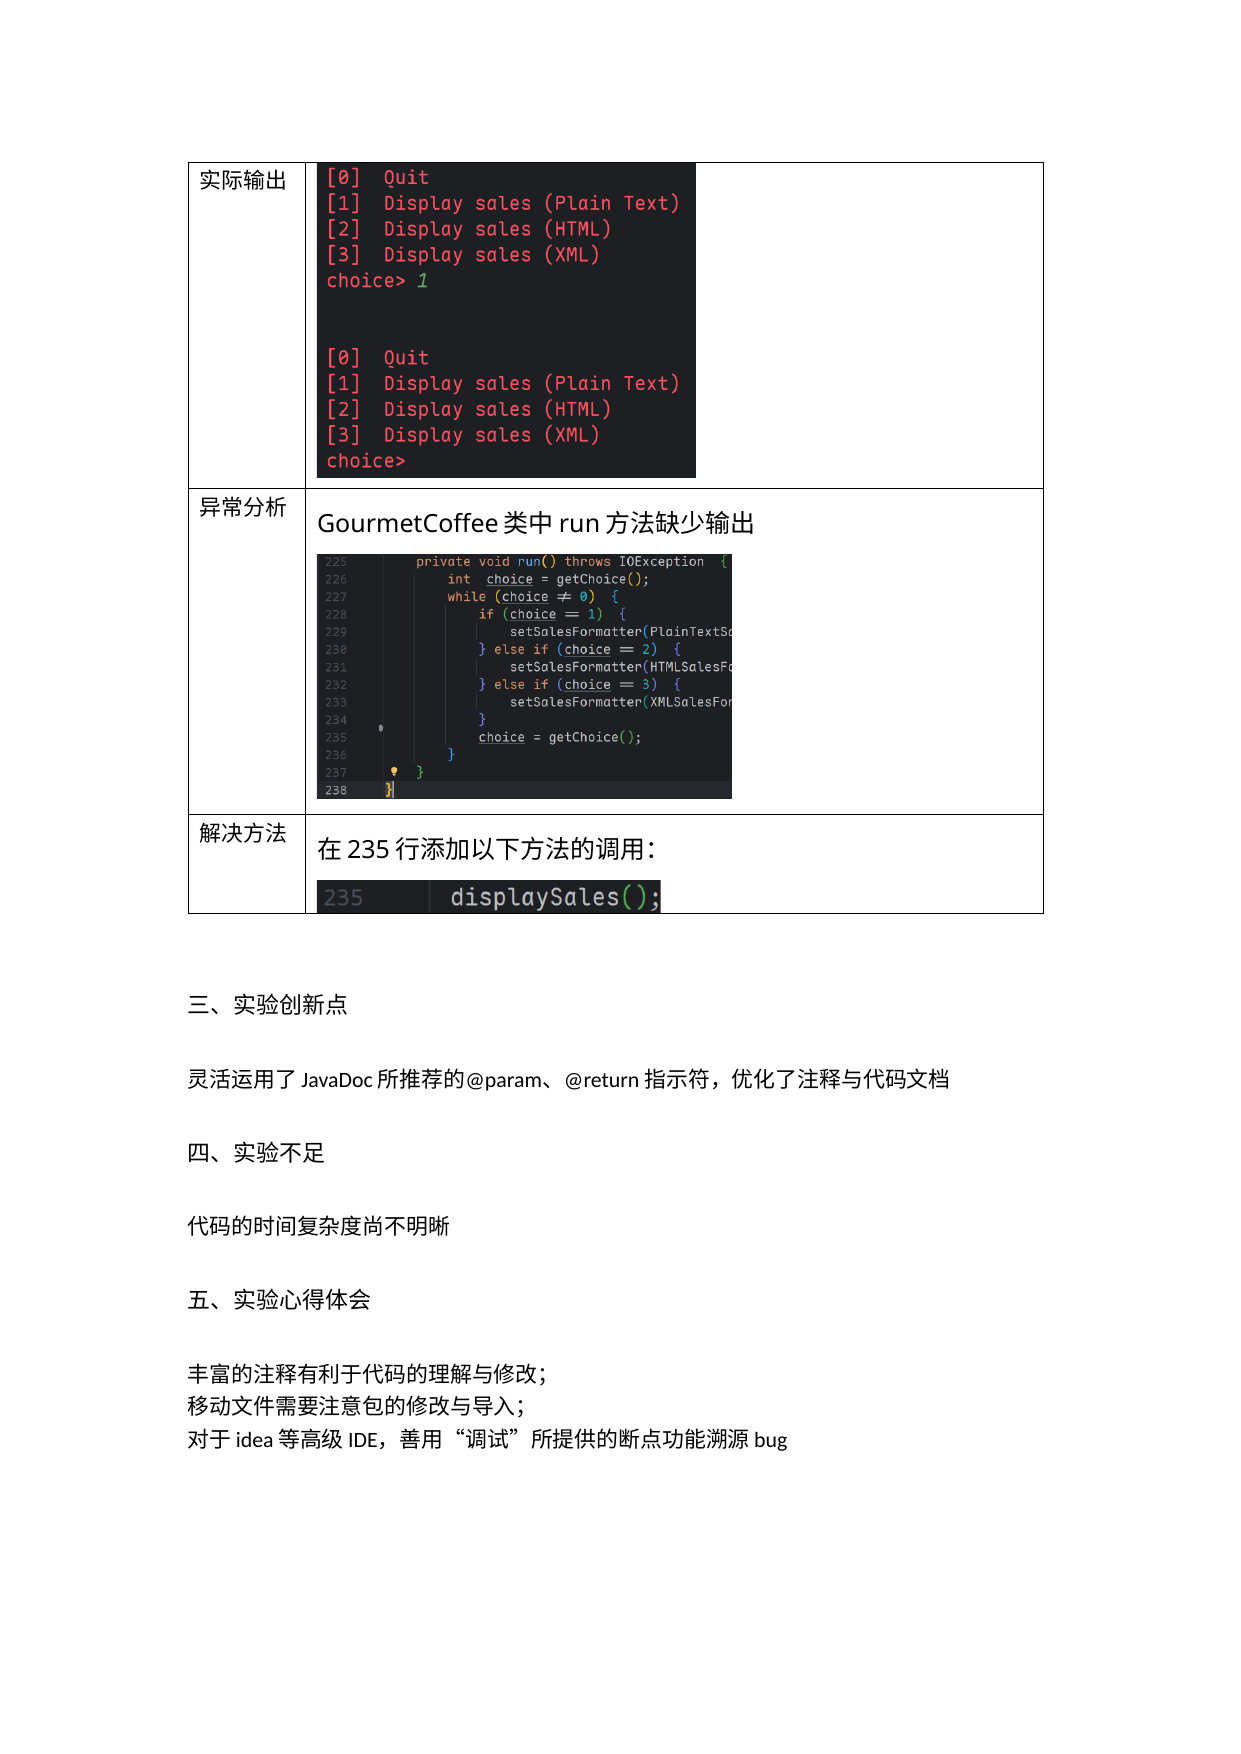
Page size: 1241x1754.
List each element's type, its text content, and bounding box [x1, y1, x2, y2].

text 四、实验不足 [187, 1119, 1053, 1184]
picture [316, 880, 661, 913]
table_cell GourmetCoffee类中run方法缺少输出 [306, 489, 1043, 814]
picture [316, 554, 732, 799]
table_cell [306, 163, 1043, 488]
text 对于idea等高级IDE，善用“调试”所提供的断点功能溯源bug [187, 1421, 1053, 1454]
text 灵活运用了JavaDoc 所推荐的@param、@return 指示符，优化了注释与代码文档 [187, 1061, 1053, 1094]
picture [316, 163, 696, 478]
text 五、实验心得体会 [187, 1266, 1053, 1331]
table_cell 在235行添加以下方法的调用： [306, 815, 1043, 913]
text 代码的时间复杂度尚不明晰 [187, 1209, 1053, 1241]
table_cell 解决方法 [189, 815, 305, 913]
text 三、实验创新点 [187, 971, 1053, 1036]
table_cell 异常分析 [189, 489, 305, 814]
table_cell 实际输出 [189, 163, 305, 488]
text 丰富的注释有利于代码的理解与修改； [187, 1356, 1053, 1389]
text 移动文件需要注意包的修改与导入； [187, 1389, 1053, 1421]
